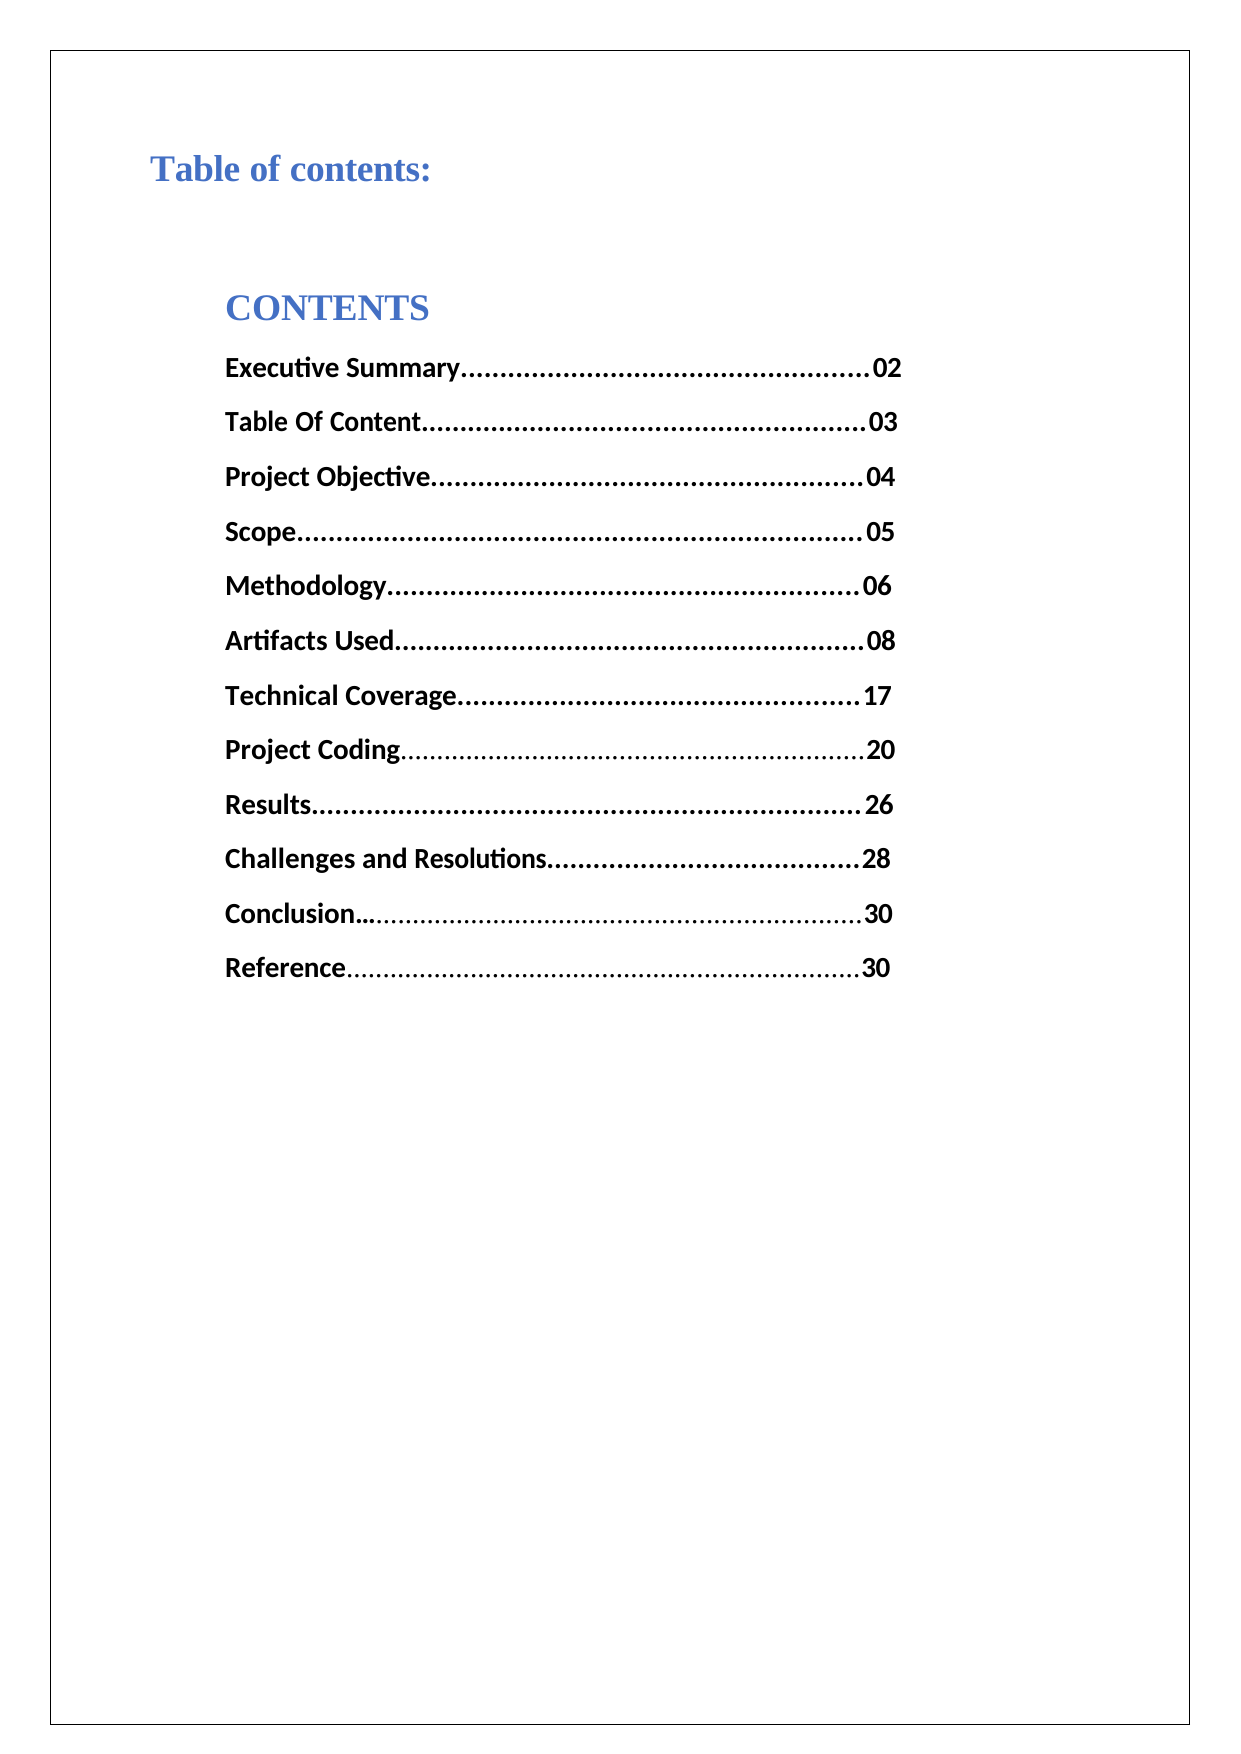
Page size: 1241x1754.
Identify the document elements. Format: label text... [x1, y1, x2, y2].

subtitle CONTENTS [225, 286, 1115, 329]
text Table of contents: [150, 147, 1115, 190]
